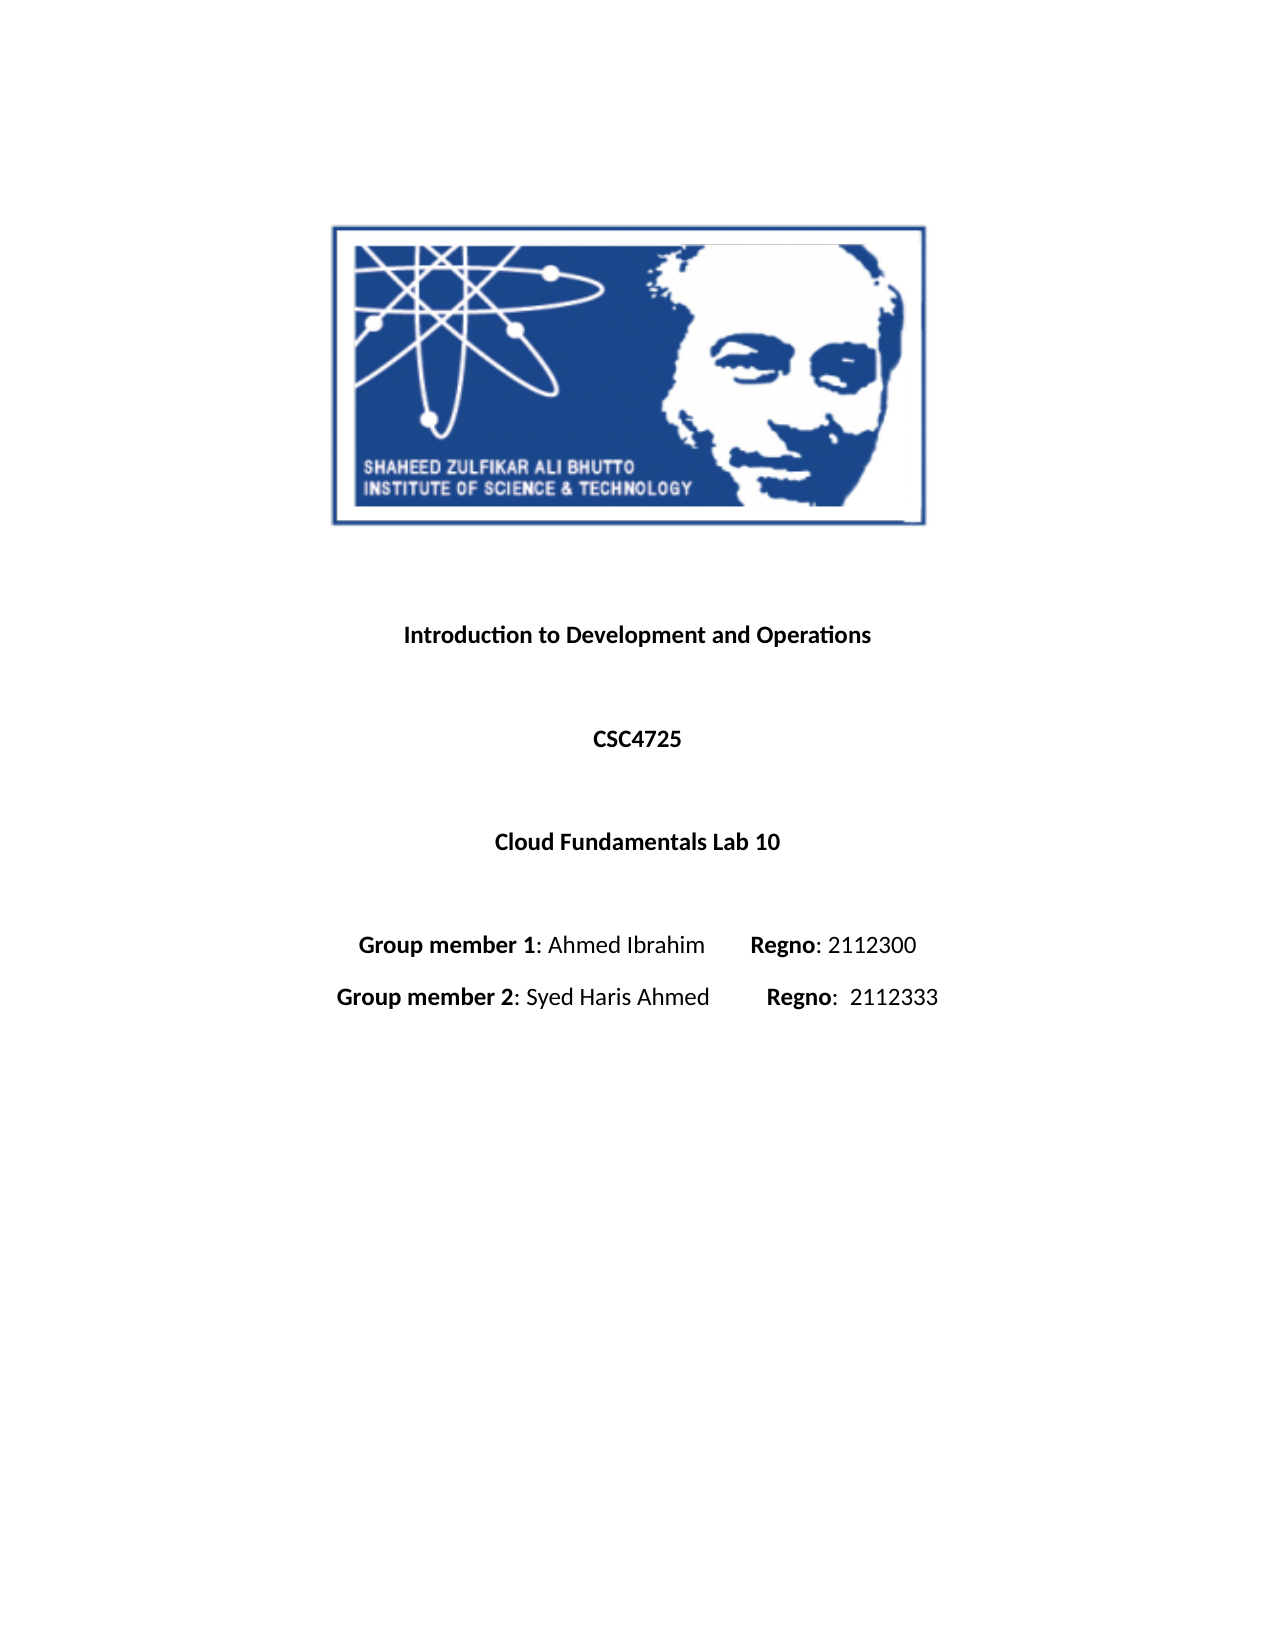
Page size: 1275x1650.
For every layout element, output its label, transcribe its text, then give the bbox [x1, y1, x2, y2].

text Cloud Fundamentals Lab 10 [150, 826, 1125, 857]
text Introduction to Development and Operations [150, 619, 1125, 650]
text CSC4725 [150, 723, 1125, 753]
text Group member 2: Syed Haris Ahmed Regno: 2112333 [150, 981, 1125, 1012]
text Group member 1: Ahmed Ibrahim Regno: 2112300 [150, 929, 1125, 960]
picture [255, 201, 1020, 547]
